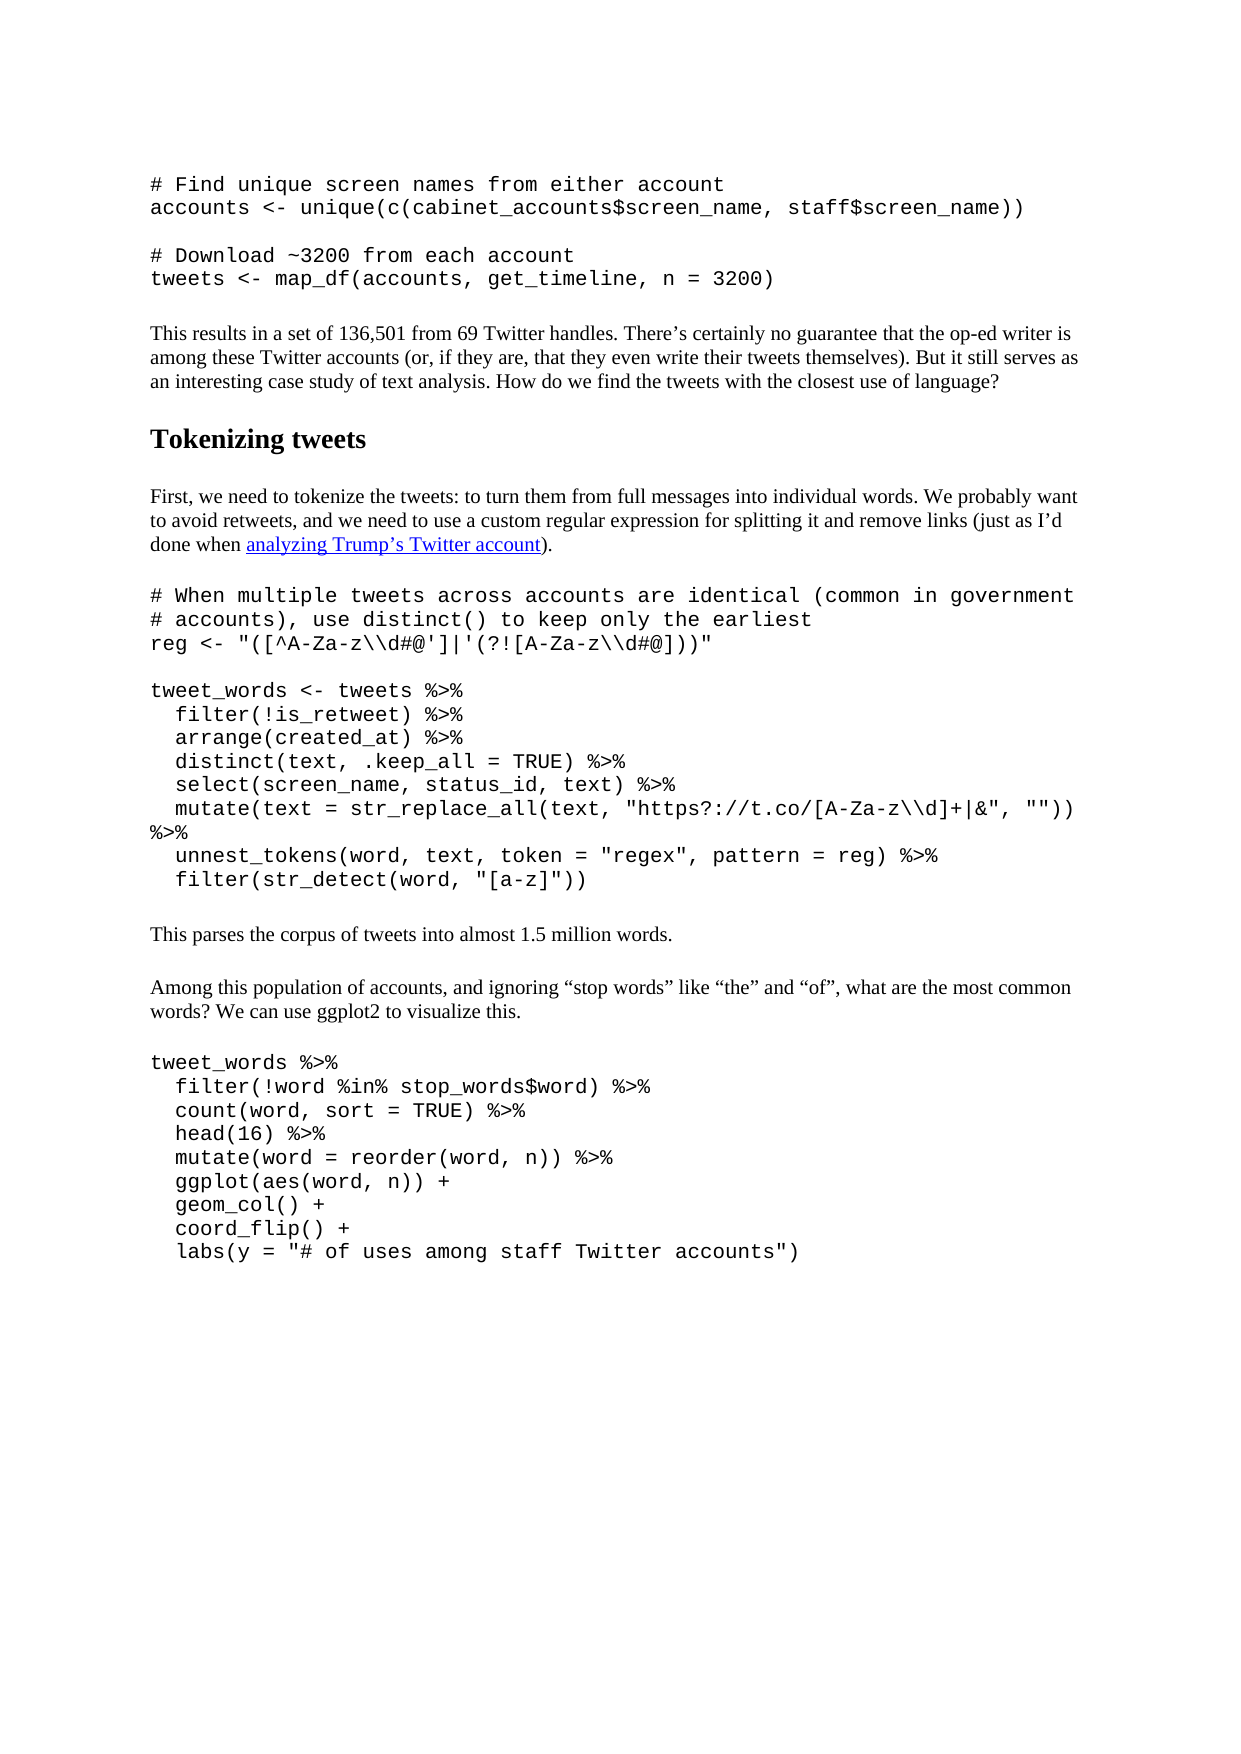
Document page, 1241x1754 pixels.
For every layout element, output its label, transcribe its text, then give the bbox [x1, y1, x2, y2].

text select(screen_name, status_id, text) %>% [150, 774, 1090, 798]
text ggplot(aes(word, n)) + [150, 1171, 1090, 1194]
text # Download ~3200 from each account [150, 244, 1090, 268]
text Tokenizing tweets [150, 422, 1090, 455]
text arrange(created_at) %>% [150, 727, 1090, 751]
text First, we need to tokenize the tweets: to turn them from full messages into individual words. We probably want to avoid retweets, and we need to use a custom regular expression for splitting it and remove links (just as I’d done when analyzing Trump’s Twitter account). [150, 484, 1090, 556]
text Among this population of accounts, and ignoring “stop words” like “the” and “of”, what are the most common words? We can use ggplot2 to visualize this. [150, 975, 1090, 1023]
text count(word, sort = TRUE) %>% [150, 1100, 1090, 1123]
text coord_flip() + [150, 1218, 1090, 1242]
text filter(!word %in% stop_words$word) %>% [150, 1076, 1090, 1100]
text mutate(text = str_replace_all(text, "https?://t.co/[A-Za-z\\d]+|&", "")) %>% [150, 798, 1090, 845]
text accounts <- unique(c(cabinet_accounts$screen_name, staff$screen_name)) [150, 197, 1090, 221]
text This parses the corpus of tweets into almost 1.5 million words. [150, 922, 1090, 946]
text filter(!is_retweet) %>% [150, 703, 1090, 727]
text mutate(word = reorder(word, n)) %>% [150, 1147, 1090, 1171]
text unnest_tokens(word, text, token = "regex", pattern = reg) %>% [150, 845, 1090, 869]
text filter(str_detect(word, "[a-z]")) [150, 869, 1090, 893]
text tweet_words <- tweets %>% [150, 680, 1090, 703]
text reg <- "([^A-Za-z\\d#@']|'(?![A-Za-z\\d#@]))" [150, 633, 1090, 656]
text # accounts), use distinct() to keep only the earliest [150, 609, 1090, 633]
text head(16) %>% [150, 1123, 1090, 1147]
text geom_col() + [150, 1194, 1090, 1218]
text tweet_words %>% [150, 1052, 1090, 1076]
text tweets <- map_df(accounts, get_timeline, n = 3200) [150, 268, 1090, 292]
text distinct(text, .keep_all = TRUE) %>% [150, 751, 1090, 774]
text labs(y = "# of uses among staff Twitter accounts") [150, 1242, 1090, 1265]
text # Find unique screen names from either account [150, 174, 1090, 197]
text # When multiple tweets across accounts are identical (common in government [150, 585, 1090, 609]
